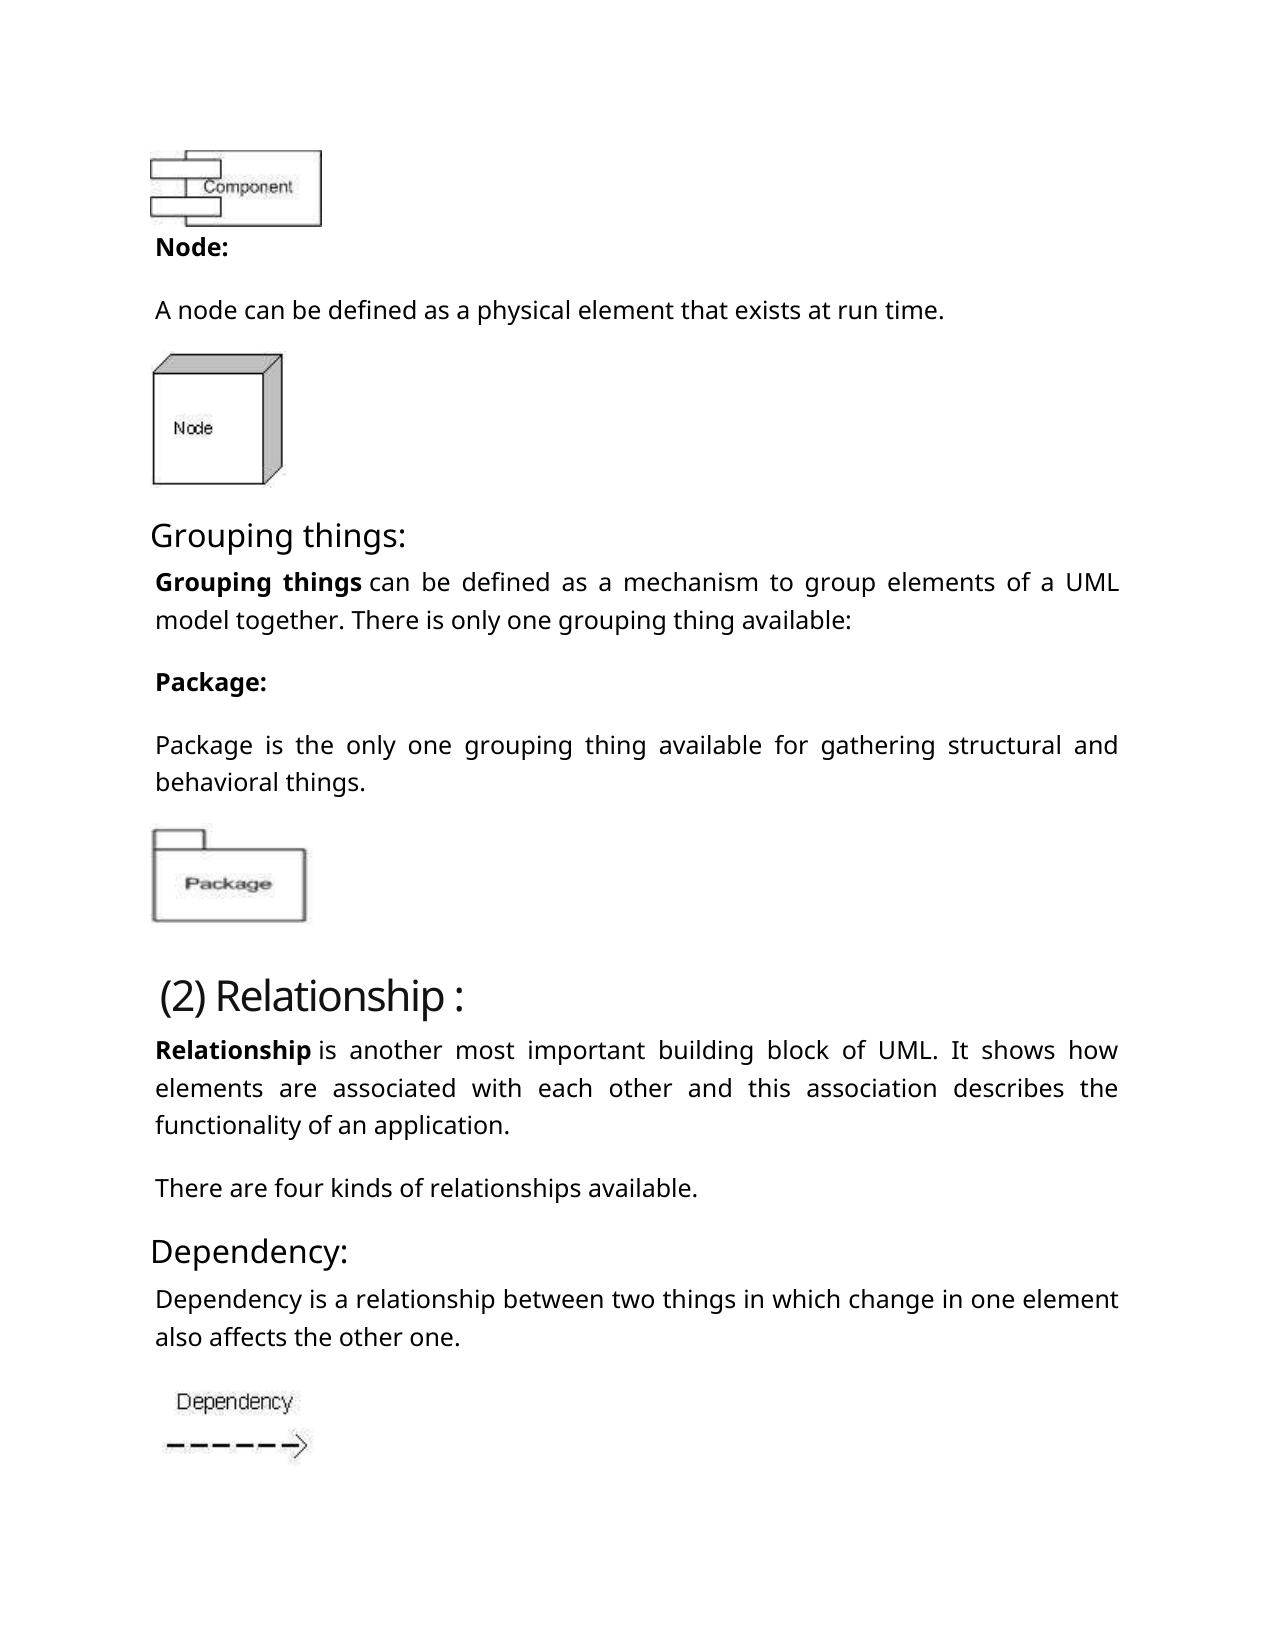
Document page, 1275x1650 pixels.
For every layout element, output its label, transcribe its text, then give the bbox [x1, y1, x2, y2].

picture [150, 1378, 325, 1471]
picture [150, 150, 322, 227]
text Relationship is another most important building block of UML. It shows how elements are associated with each other and this association describes the functionality of an application. [155, 1029, 1120, 1142]
subtitle (2) Relationship : [150, 966, 1120, 1024]
text Node: [155, 227, 1120, 264]
picture [150, 351, 286, 488]
subtitle Grouping things: [150, 512, 1120, 556]
text A node can be defined as a physical element that exists at run time. [155, 289, 1120, 327]
text Grouping things can be defined as a mechanism to group elements of a UML model together. There is only one grouping thing available: [155, 561, 1120, 636]
subtitle Dependency: [150, 1229, 1120, 1273]
picture [150, 823, 319, 942]
text There are four kinds of relationships available. [155, 1167, 1120, 1204]
text Package is the only one grouping thing available for gathering structural and behavioral things. [155, 724, 1120, 799]
text Package: [155, 661, 1120, 699]
text Dependency is a relationship between two things in which change in one element also affects the other one. [155, 1278, 1120, 1353]
